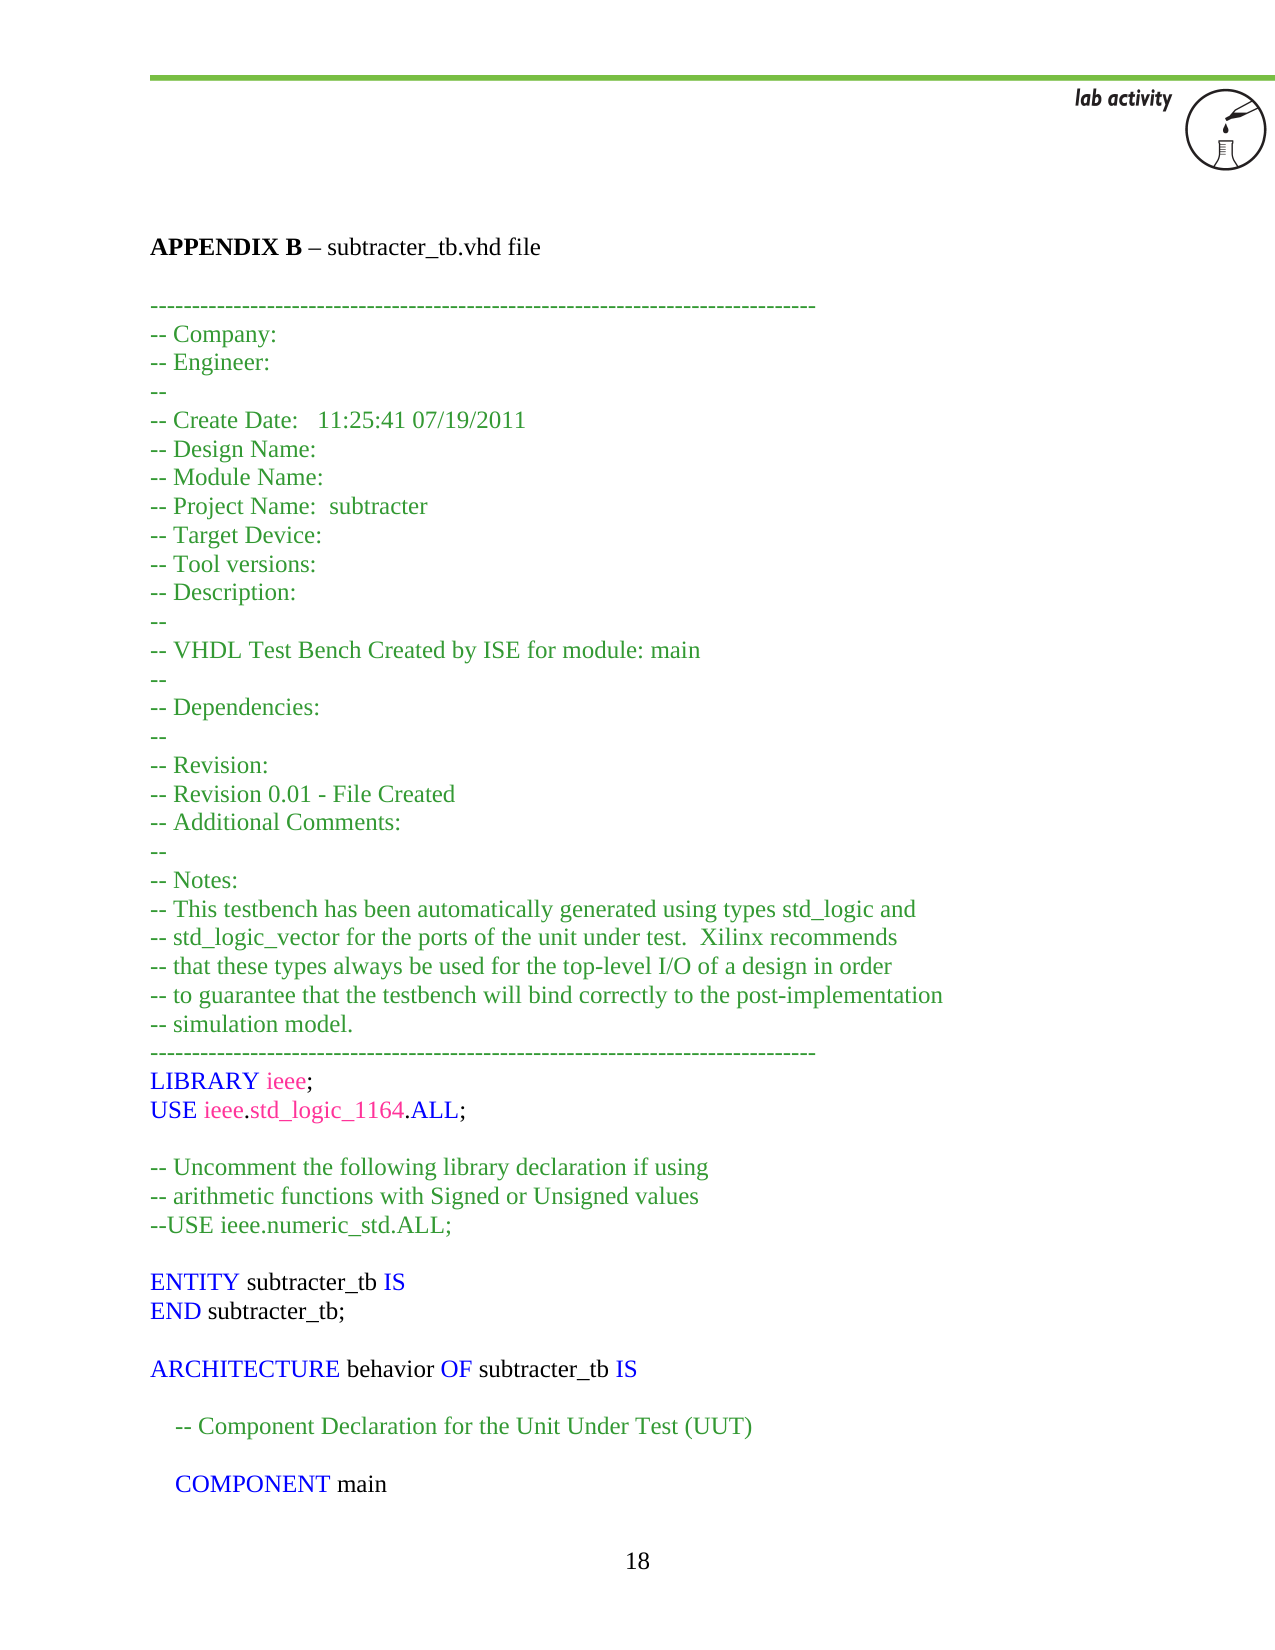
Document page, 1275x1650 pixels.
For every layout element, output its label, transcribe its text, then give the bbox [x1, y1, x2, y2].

text -- simulation model. [150, 1009, 1125, 1037]
text ENTITY subtracter_tb IS [150, 1267, 1125, 1296]
text ARCHITECTURE behavior OF subtracter_tb IS [150, 1354, 1125, 1382]
text COMPONENT main [150, 1469, 1125, 1497]
text -- Dependencies: [150, 692, 1125, 721]
text LIBRARY ieee; [150, 1066, 1125, 1095]
text -- that these types always be used for the top-level I/O of a design in order [150, 951, 1125, 980]
text -- Additional Comments: [150, 807, 1125, 836]
text USE ieee.std_logic_1164.ALL; [150, 1095, 1125, 1124]
text -- Engineer: [150, 347, 1125, 376]
text -------------------------------------------------------------------------------- [150, 1037, 1125, 1066]
text --USE ieee.numeric_std.ALL; [150, 1210, 1125, 1239]
text -- [150, 836, 1125, 865]
text -- Design Name: [150, 434, 1125, 462]
text -- Description: [150, 577, 1125, 606]
text -- [150, 664, 1125, 692]
text -- Notes: [150, 865, 1125, 894]
text -- Tool versions: [150, 549, 1125, 577]
text -- to guarantee that the testbench will bind correctly to the post-implementation [150, 980, 1125, 1009]
text -- [150, 376, 1125, 405]
text -- arithmetic functions with Signed or Unsigned values [150, 1181, 1125, 1210]
text -- Project Name: subtracter [150, 491, 1125, 520]
text -- std_logic_vector for the ports of the unit under test. Xilinx recommends [150, 922, 1125, 951]
text -- Module Name: [150, 462, 1125, 491]
text -- VHDL Test Bench Created by ISE for module: main [150, 635, 1125, 664]
text -- Create Date: 11:25:41 07/19/2011 [150, 405, 1125, 434]
picture [150, 75, 1275, 204]
text -- Revision: [150, 750, 1125, 779]
text -- Uncomment the following library declaration if using [150, 1152, 1125, 1181]
text -- [150, 721, 1125, 750]
text -- This testbench has been automatically generated using types std_logic and [150, 894, 1125, 922]
text -------------------------------------------------------------------------------- [150, 290, 1125, 319]
text APPENDIX B – subtracter_tb.vhd file [150, 232, 1125, 261]
text -- Target Device: [150, 520, 1125, 549]
text -- [150, 606, 1125, 635]
text -- Company: [150, 319, 1125, 347]
text -- Component Declaration for the Unit Under Test (UUT) [150, 1411, 1125, 1440]
text END subtracter_tb; [150, 1296, 1125, 1325]
text -- Revision 0.01 - File Created [150, 779, 1125, 807]
